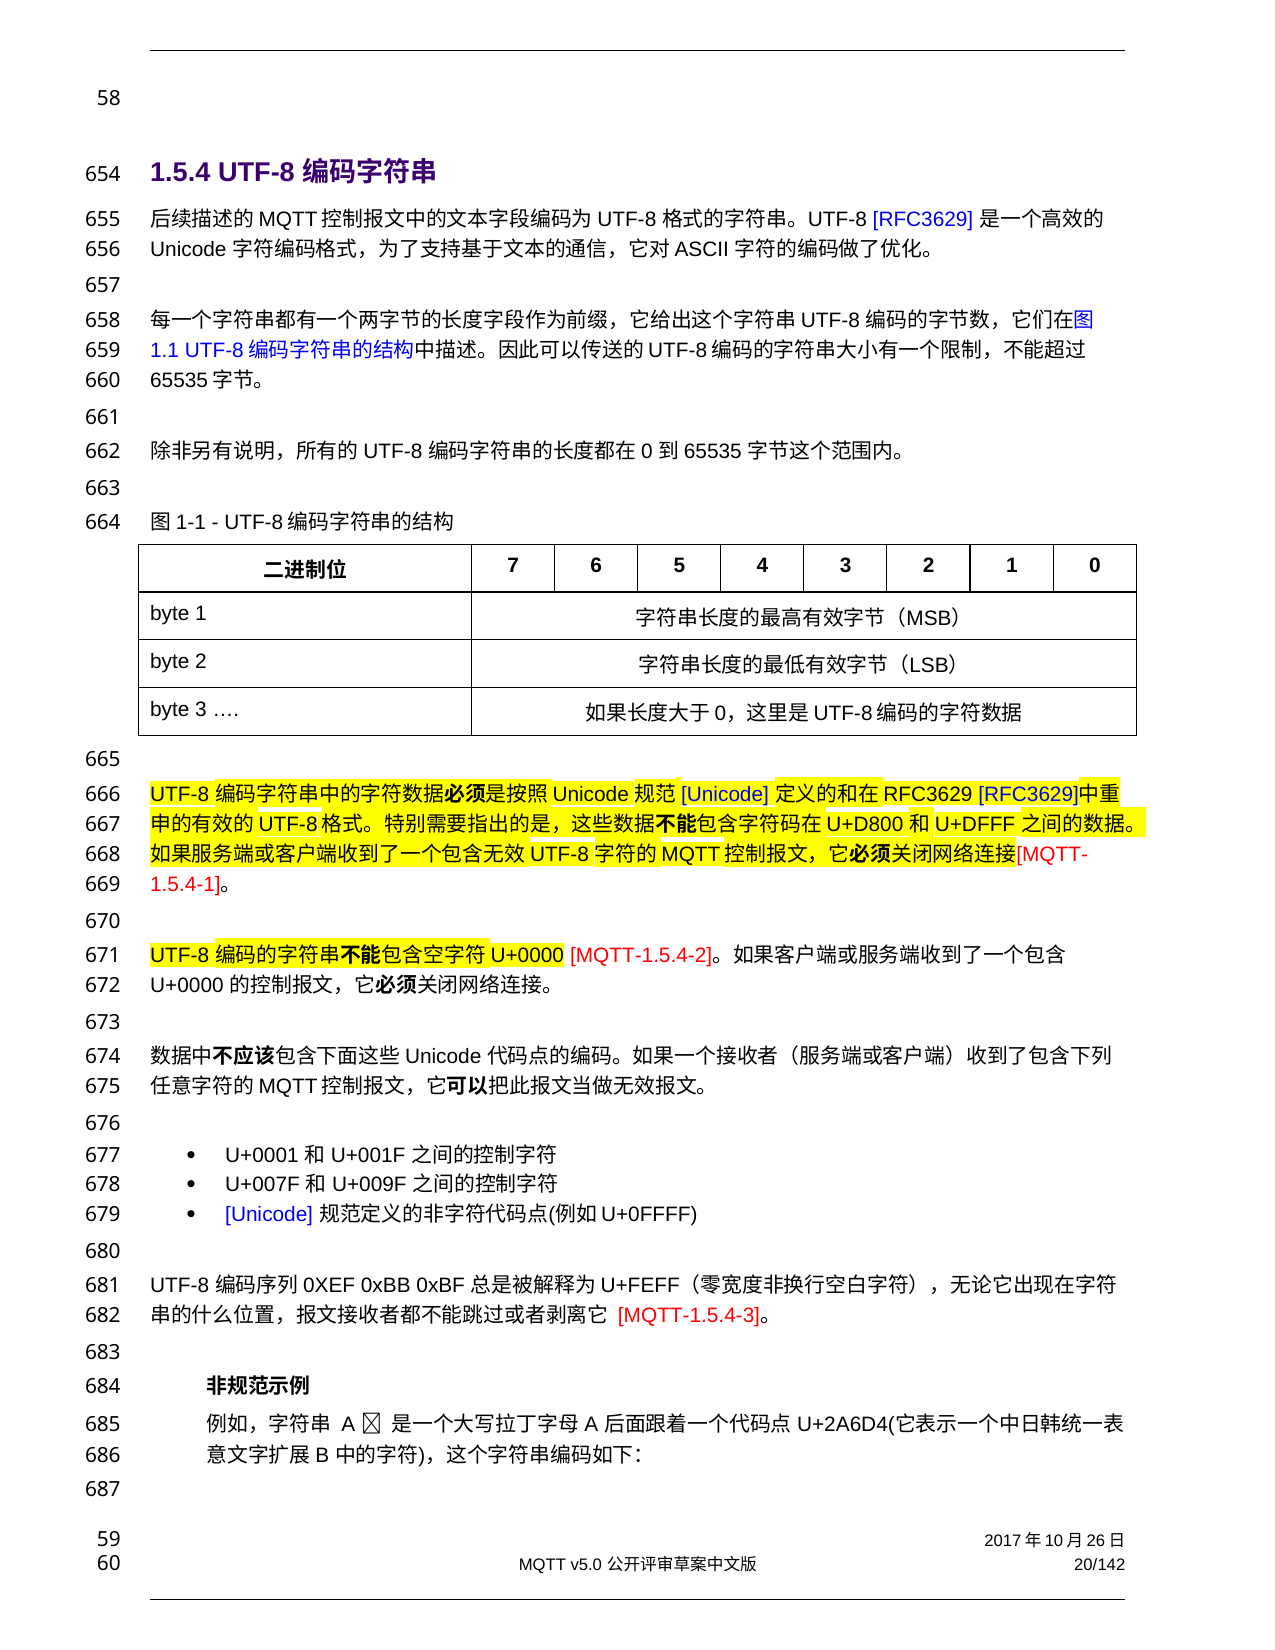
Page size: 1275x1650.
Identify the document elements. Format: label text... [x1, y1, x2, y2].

table_header 3 [804, 545, 886, 591]
table_cell byte 2 [139, 640, 471, 687]
text 数据中不应该包含下面这些 Unicode 代码点的编码。如果一个接收者（服务端或客户端）收到了包含下列任意字符的MQTT控制报文，它可以把此报文当做无效报文。 [150, 1039, 1125, 1100]
text 图 1-1 - UTF-8编码字符串的结构 [150, 505, 1125, 535]
text UTF-8 编码序列 0XEF 0xBB 0xBF 总是被解释为 U+FEFF（零宽度非换行空白字符），无论它出现在字符串的什么位置，报文接收者都不能跳过或者剥离它 [MQTT-1.5.4-3]。 [150, 1268, 1125, 1328]
table_cell byte 1 [139, 593, 471, 639]
table_cell 如果长度大于0，这里是UTF-8编码的字符数据 [472, 688, 1136, 735]
subtitle UTF-8 编码字符串 [150, 150, 1125, 189]
text UTF-8 编码字符串中的字符数据必须是按照Unicode 规范 [Unicode] 定义的和在RFC3629 [RFC3629]中重申的有效的UTF-8格式。特别需要指出的是，这些数据不能包含字符码在 U+D800 和 U+DFFF 之间的数据。如果服务端或客户端收到了一个包含无效 UTF-8 字符的MQTT控制报文，它必须关闭网络连接[MQTT-1.5.4-1]。 [150, 805, 1125, 898]
table_cell 字符串长度的最高有效字节（MSB） [472, 593, 1136, 639]
text 每一个字符串都有一个两字节的长度字段作为前缀，它给出这个字符串 UTF-8 编码的字节数，它们在图1.1 UTF-8编码字符串的结构中描述。因此可以传送的UTF-8编码的字符串大小有一个限制，不能超过65535字节。 [150, 303, 1125, 393]
list U+0001 和 U+001F 之间的控制字符 [187, 1140, 1125, 1169]
table_header 0 [1054, 545, 1136, 591]
text 非规范示例 [206, 1369, 1125, 1399]
table_cell 字符串长度的最低有效字节（LSB） [472, 640, 1136, 687]
table_header 5 [638, 545, 720, 591]
text UTF-8 编码的字符串不能包含空字符 U+0000 [MQTT-1.5.4-2]。如果客户端或服务端收到了一个包含 U+0000 的控制报文，它必须关闭网络连接。 [150, 938, 1125, 999]
table_header 二进制位 [139, 545, 471, 591]
table_header 6 [555, 545, 637, 591]
table_header 4 [721, 545, 803, 591]
text 除非另有说明，所有的 UTF-8 编码字符串的长度都在 0 到 65535 字节这个范围内。 [150, 434, 1125, 464]
text 后续描述的MQTT控制报文中的文本字段编码为 UTF-8 格式的字符串。UTF-8 [RFC3629] 是一个高效的Unicode 字符编码格式，为了支持基于文本的通信，它对 ASCII 字符的编码做了优化。 [150, 202, 1125, 262]
list U+007F 和 U+009F 之间的控制字符 [187, 1169, 1125, 1197]
table_header 7 [472, 545, 554, 591]
table_header 2 [887, 545, 969, 591]
table_header 1 [971, 545, 1053, 591]
list [Unicode] 规范定义的非字符代码点(例如U+0FFFF) [187, 1197, 1125, 1227]
table_cell byte 3 …. [139, 688, 471, 735]
text 例如，字符串 A 𪛔 是一个大写拉丁字母 A 后面跟着一个代码点 U+2A6D4(它表示一个中日韩统一表意文字扩展 B 中的字符)，这个字符串编码如下： [206, 1408, 1125, 1468]
